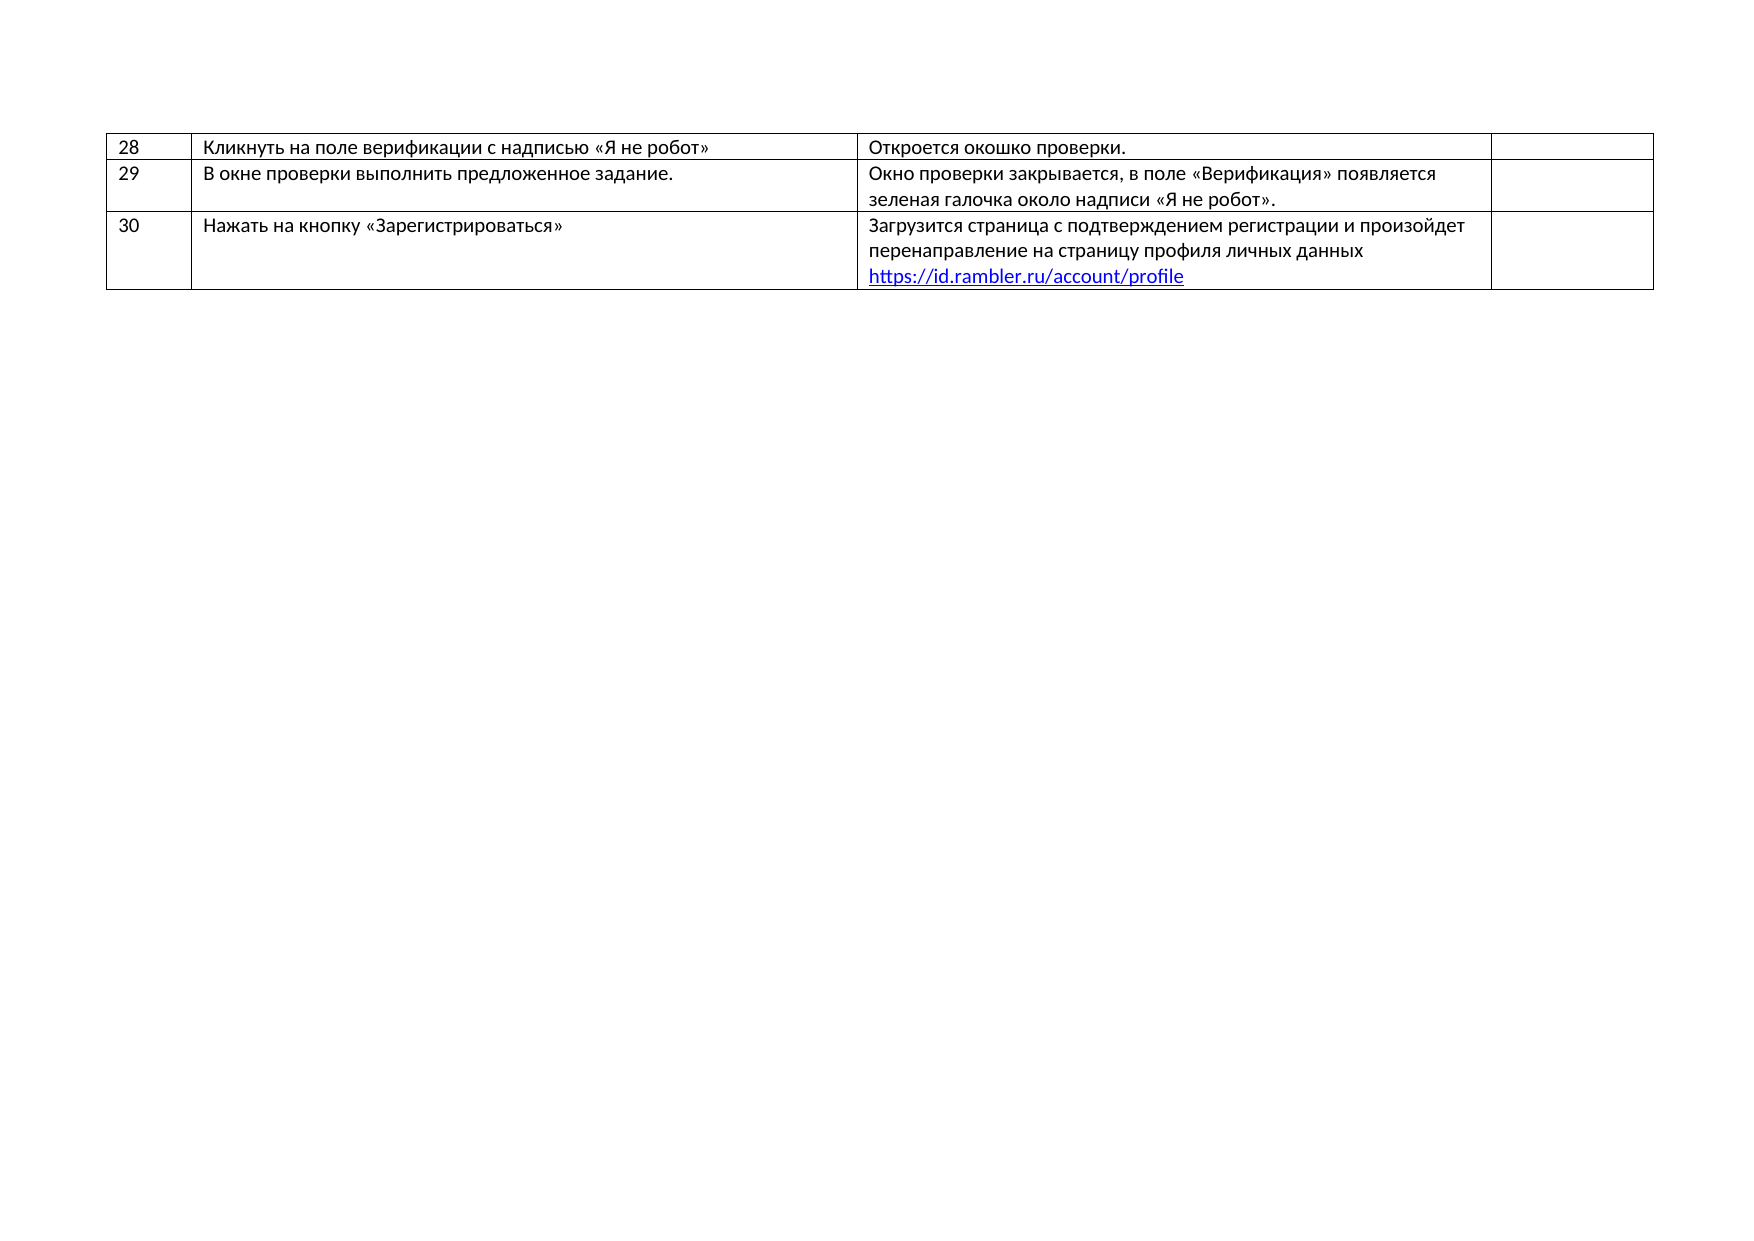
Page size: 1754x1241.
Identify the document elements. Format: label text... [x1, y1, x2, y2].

table_cell 29 [107, 160, 191, 211]
table_cell В окне проверки выполнить предложенное задание. [192, 160, 857, 211]
table_cell 28 [107, 134, 191, 159]
table_cell Кликнуть на поле верификации с надписью «Я не робот» [192, 134, 857, 159]
table_cell Откроется окошко проверки. [858, 134, 1491, 159]
table_cell Загрузится страница с подтверждением регистрации и произойдет перенаправление на страницу профиля личных данных https://id.rambler.ru/account/profile [858, 212, 1491, 288]
table_cell Окно проверки закрывается, в поле «Верификация» появляется зеленая галочка около надписи «Я не робот». [858, 160, 1491, 211]
table_cell [1492, 134, 1653, 159]
table_cell [1492, 160, 1653, 211]
table_cell [1492, 212, 1653, 288]
table_cell 30 [107, 212, 191, 288]
table_cell Нажать на кнопку «Зарегистрироваться» [192, 212, 857, 288]
